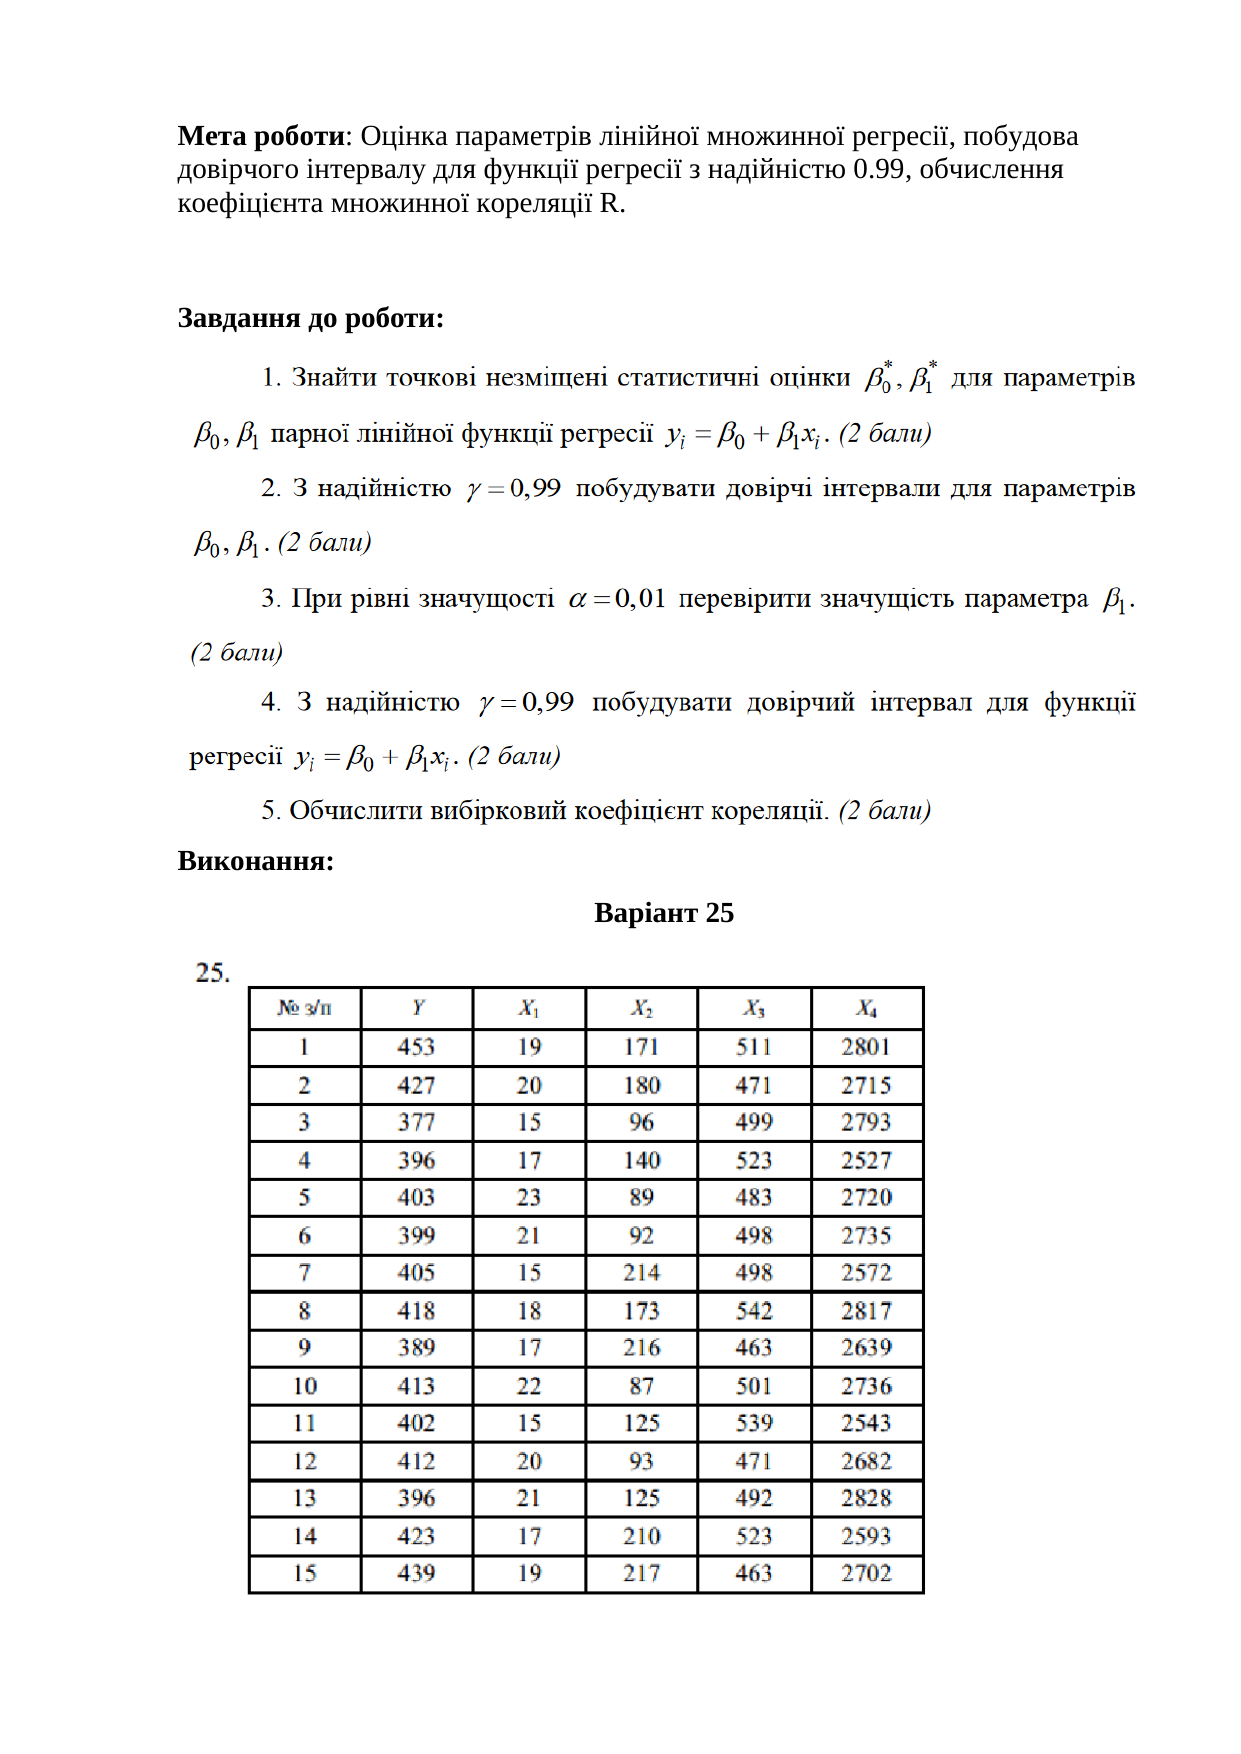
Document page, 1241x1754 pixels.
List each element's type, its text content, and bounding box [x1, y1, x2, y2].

picture [177, 352, 1152, 825]
picture [177, 947, 963, 1615]
text Мета роботи: Оцінка параметрів лінійної множинної регресії, побудова довірчого інтервалу для функції регресії з надійністю 0.99, обчислення коефіцієнта множинної кореляції R. [177, 118, 1152, 219]
text Варіант 25 [177, 896, 1152, 929]
text Завдання до роботи: [177, 300, 1152, 334]
text Виконання: [177, 843, 1152, 877]
